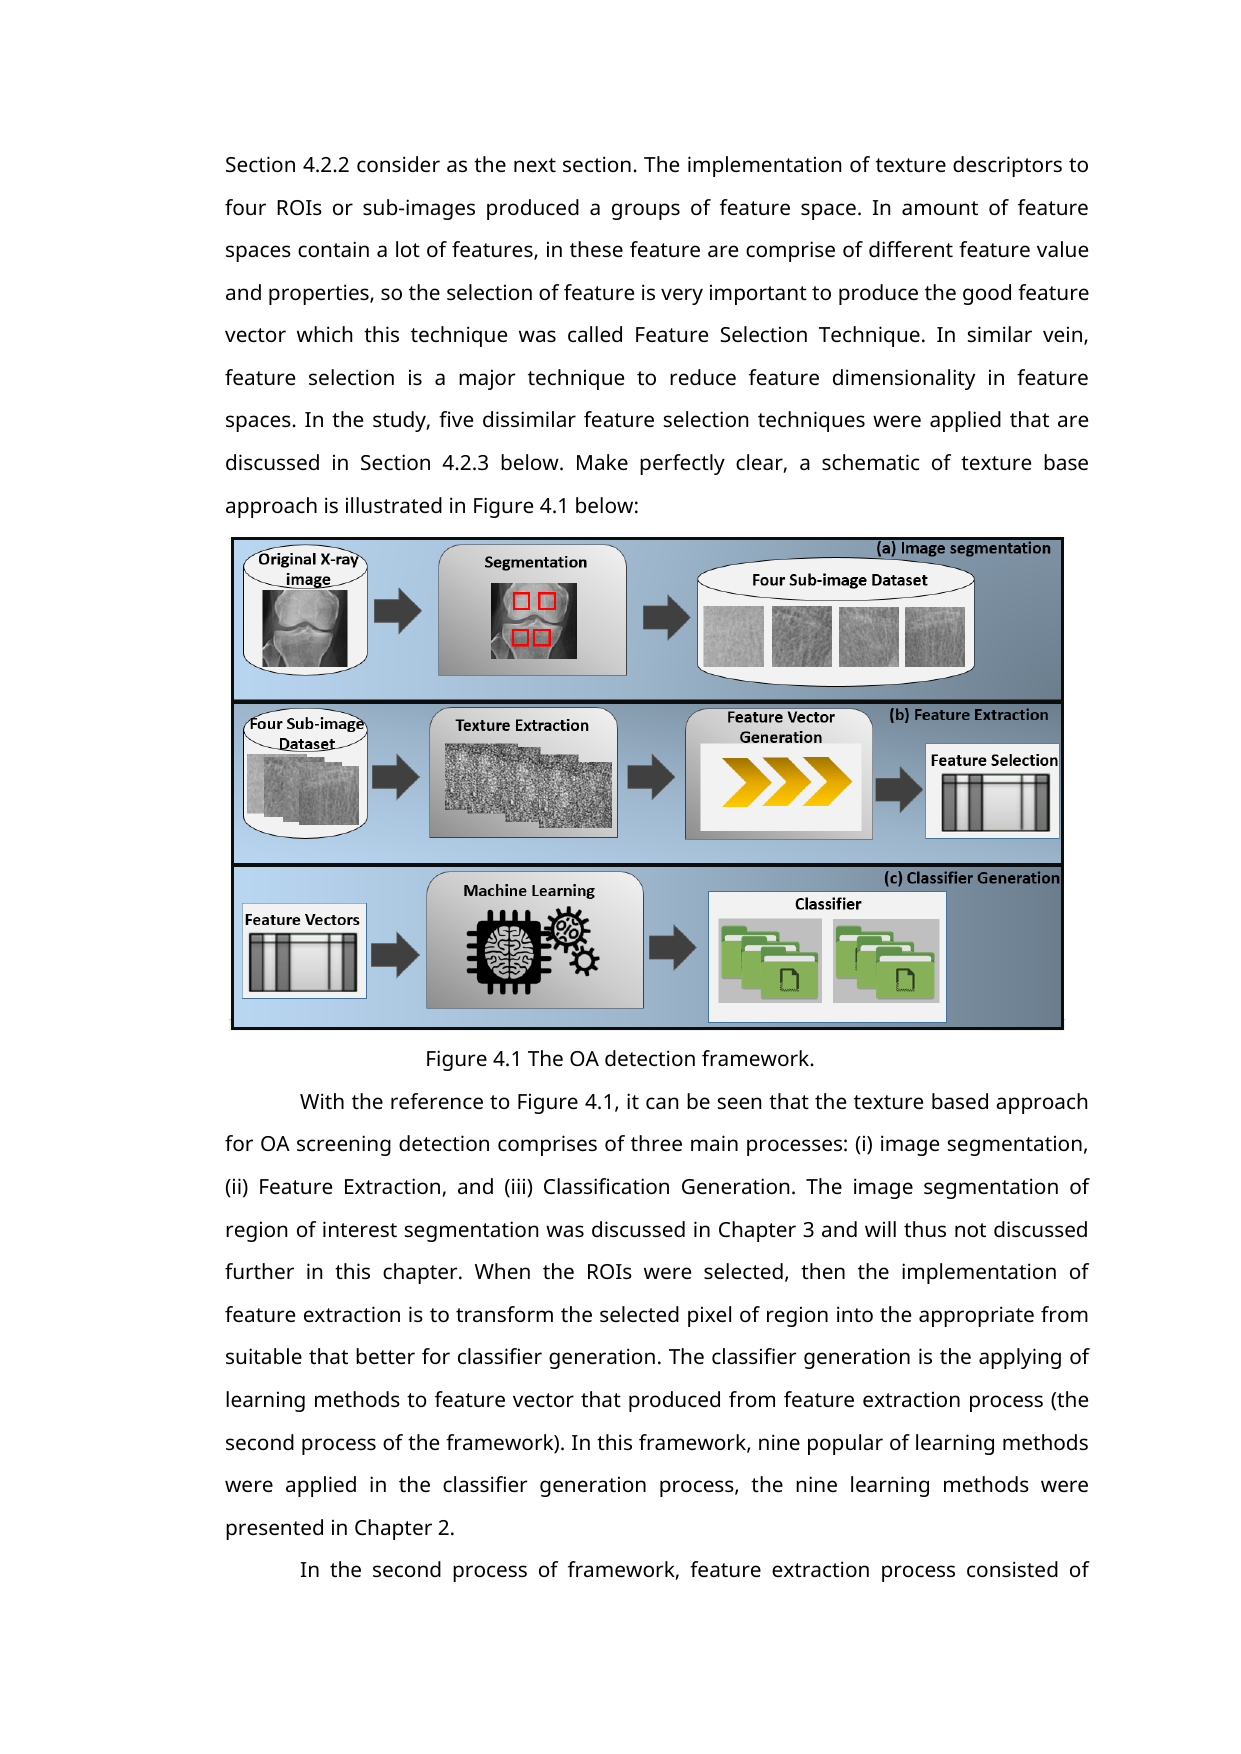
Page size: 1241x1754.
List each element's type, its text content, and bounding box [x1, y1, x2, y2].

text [225, 1556, 1090, 1584]
picture [229, 533, 1066, 1031]
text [225, 150, 1090, 519]
text With the reference to Figure 4.1, it can be seen that the texture based approach for OA screening detection comprises of three main processes: (i) image segmentation, (ii) Feature Extraction, and (iii) Classification Generation. The image segmentation of region of interest segmentation was discussed in Chapter 3 and will thus not discussed further in this chapter. When the ROIs were selected, then the implementation of feature extraction is to transform the selected pixel of region into the appropriate from suitable that better for classifier generation. The classifier generation is the applying of learning methods to feature vector that produced from feature extraction process (the second process of the framework). In this framework, nine popular of learning methods were applied in the classifier generation process, the nine learning methods were presented in Chapter 2. [225, 1087, 1090, 1541]
text Figure 4.1 The OA detection framework. [150, 1044, 1090, 1073]
